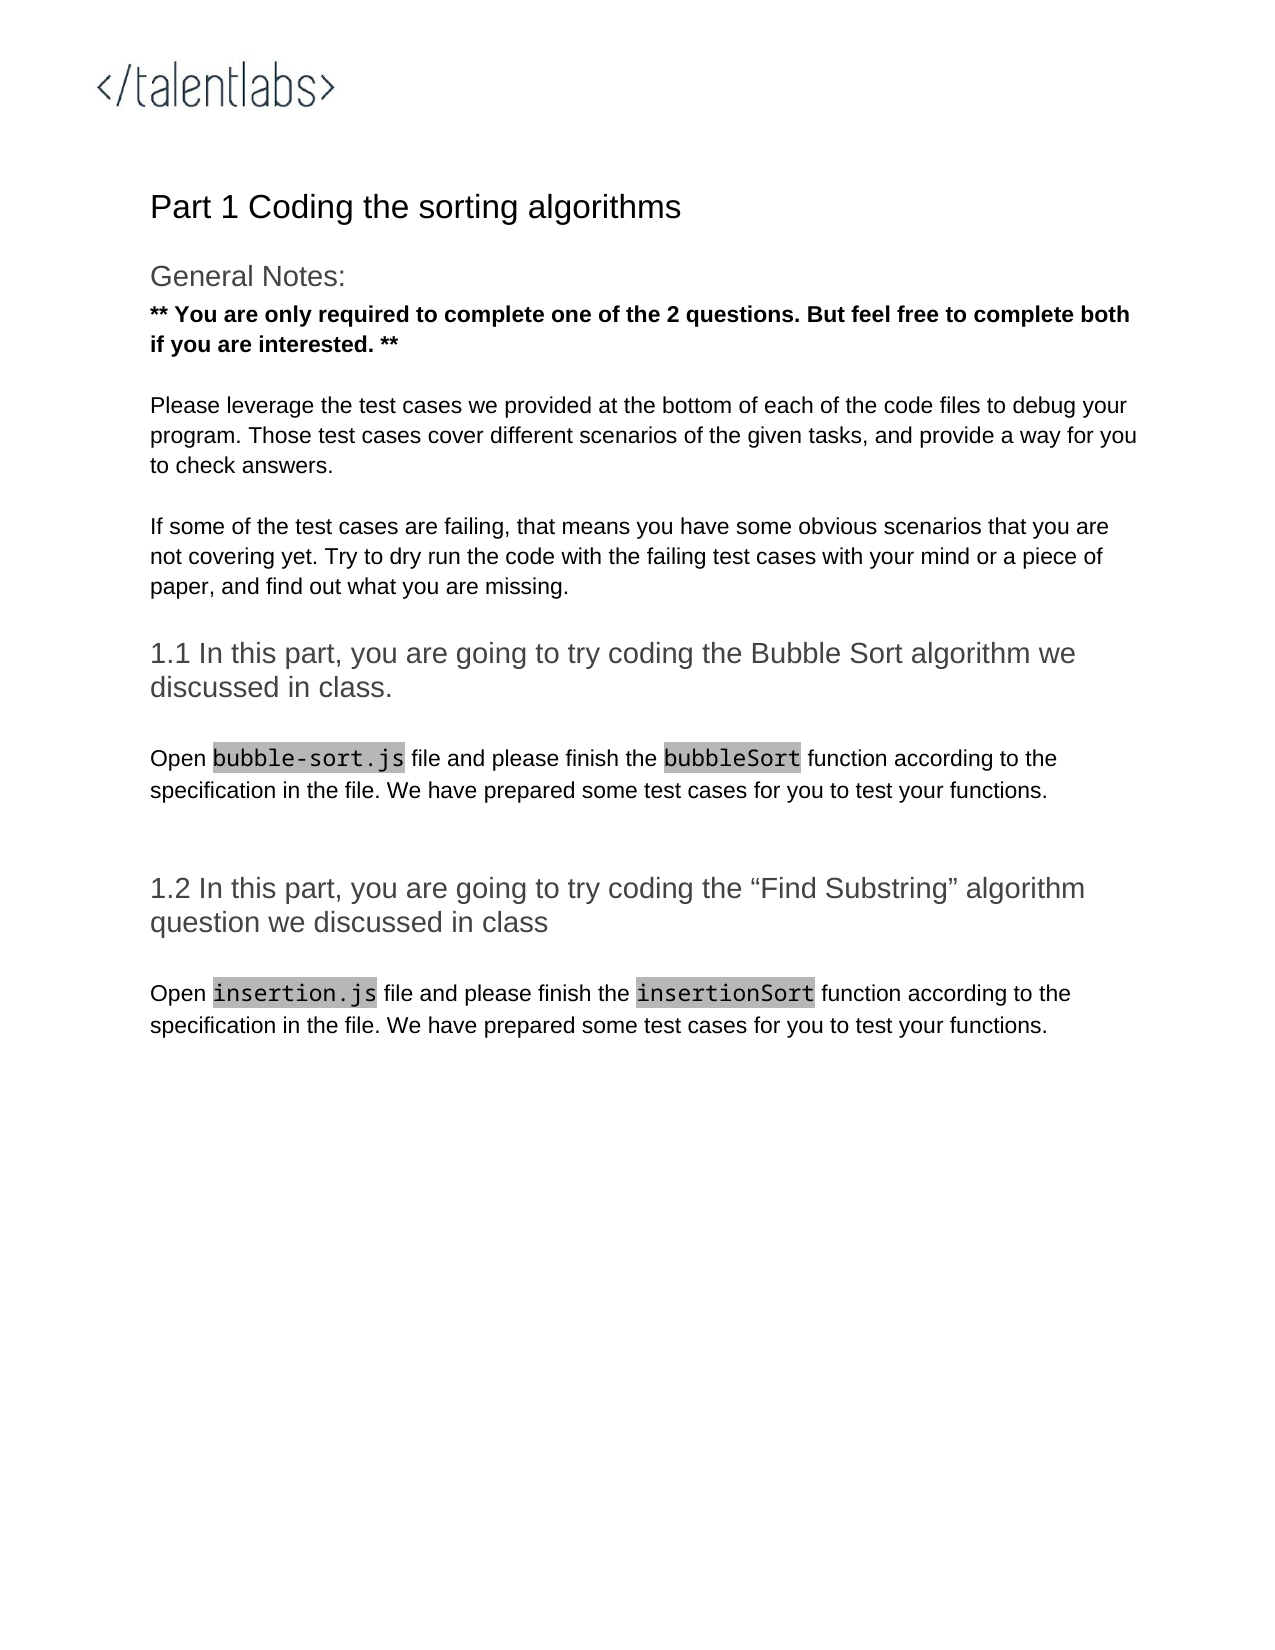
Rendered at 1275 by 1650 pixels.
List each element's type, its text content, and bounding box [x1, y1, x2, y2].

subtitle Part 1 Coding the sorting algorithms [150, 187, 1144, 226]
text Open bubble-sort.js file and please finish the bubbleSort function according to the specification in the file. We have prepared some test cases for you to test your functions. [150, 742, 1144, 804]
text Open insertion.js file and please finish the insertionSort function according to the specification in the file. We have prepared some test cases for you to test your functions. [150, 977, 1144, 1038]
subtitle General Notes: [150, 259, 1144, 293]
text If some of the test cases are failing, that means you have some obvious scenarios that you are not covering yet. Try to dry run the code with the failing test cases with your mind or a piece of paper, and find out what you are missing. [150, 513, 1144, 599]
text ** You are only required to complete one of the 2 questions. But feel free to complete both if you are interested. ** [150, 301, 1144, 358]
picture [79, 43, 358, 116]
subtitle 1.2 In this part, you are going to try coding the “Find Substring” algorithm question we discussed in class [150, 871, 1144, 938]
subtitle 1.1 In this part, you are going to try coding the Bubble Sort algorithm we discussed in class. [150, 637, 1144, 704]
text Please leverage the test cases we provided at the bottom of each of the code files to debug your program. Those test cases cover different scenarios of the given tasks, and provide a way for you to check answers. [150, 392, 1144, 478]
